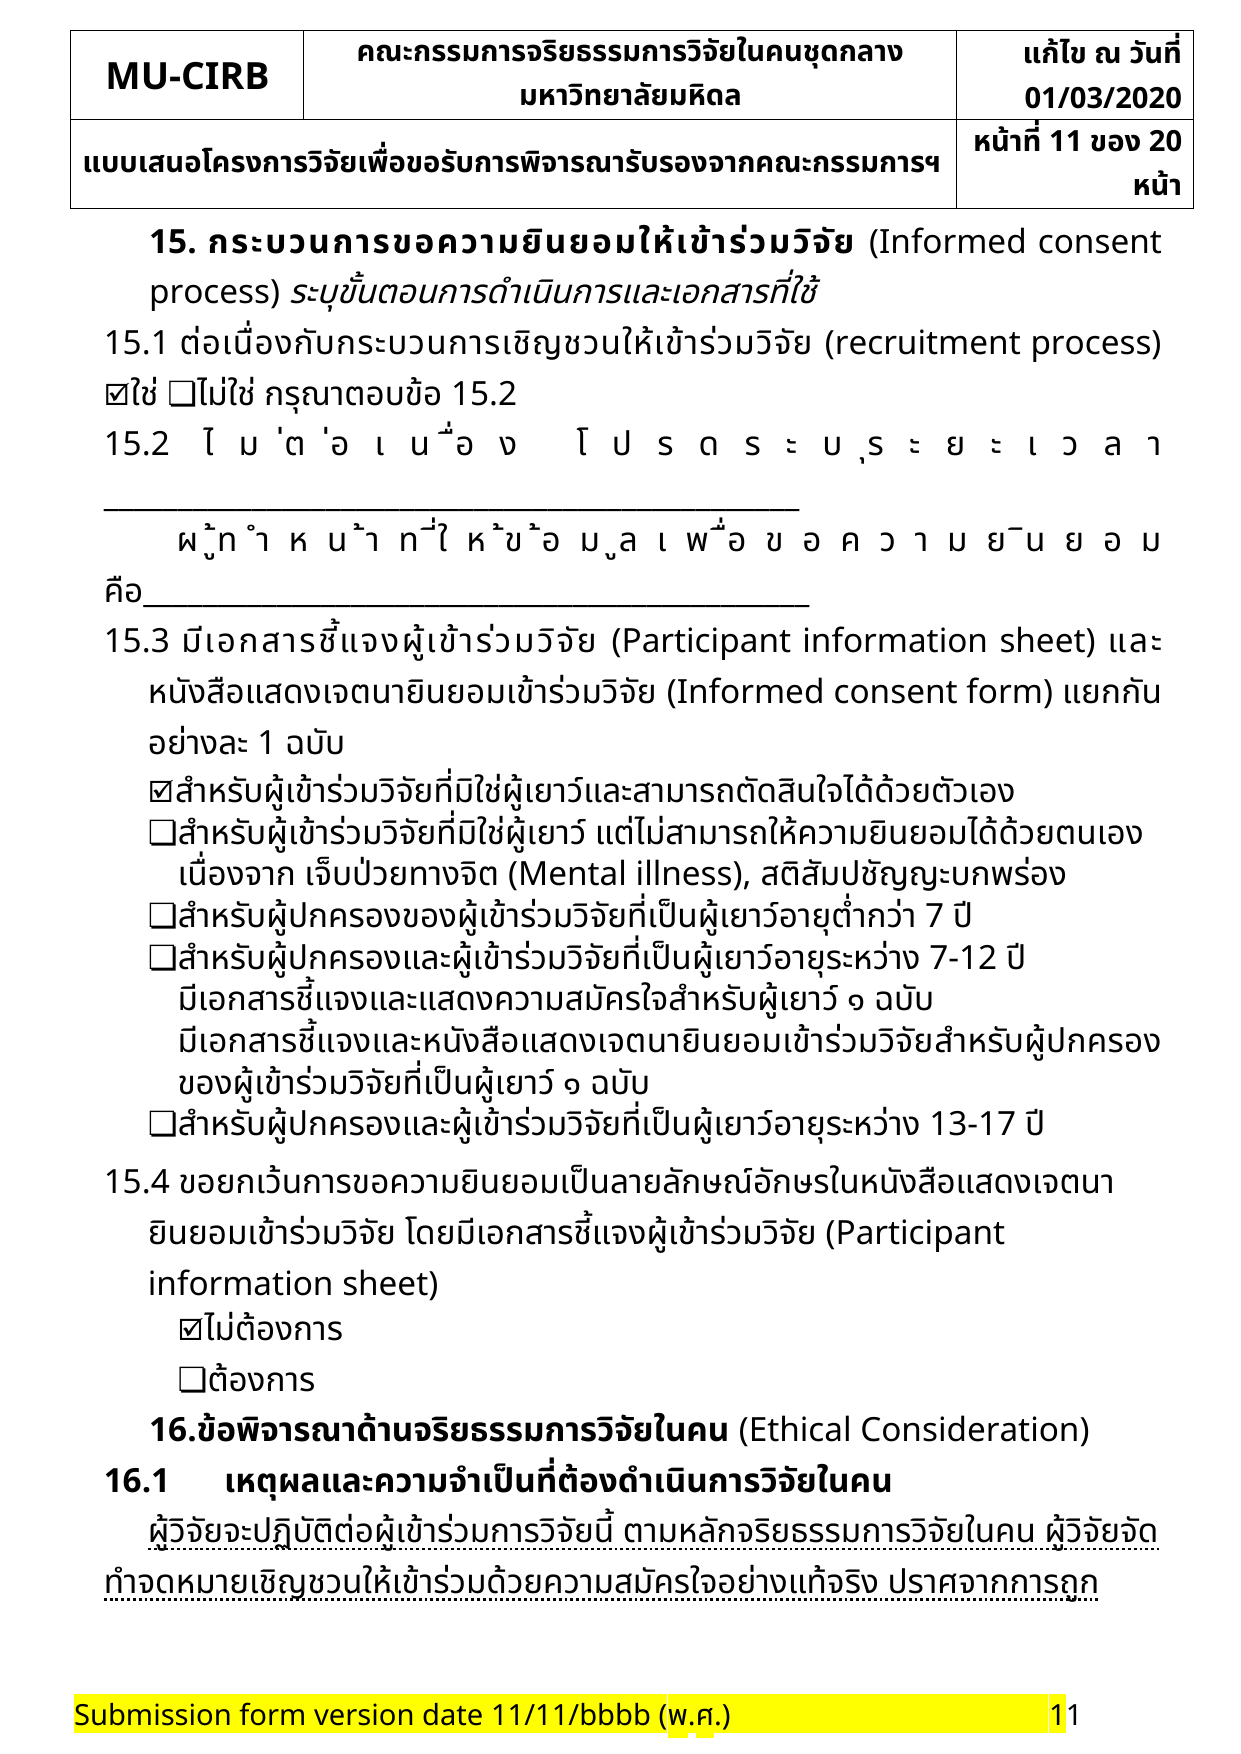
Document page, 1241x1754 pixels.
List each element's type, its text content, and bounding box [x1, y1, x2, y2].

text ผู้ทำหน้าที่ให้ข้อมูลเพื่อขอความยินยอม คือ_____________________________________________ [103, 516, 1162, 617]
text 15. กระบวนการขอความยินยอมให้เข้าร่วมวิจัย (Informed consent process) ระบุขั้นตอนการดำเนินการและเอกสารที่ใช้ [149, 218, 1162, 319]
text ❏สำหรับผู้ปกครองและผู้เข้าร่วมวิจัยที่เป็นผู้เยาว์อายุระหว่าง 13-17 ปี [148, 1102, 1162, 1144]
text 15.4 ขอยกเว้นการขอความยินยอมเป็นลายลักษณ์อักษรในหนังสือแสดงเจตนายินยอมเข้าร่วมวิจัย โดยมีเอกสารชี้แจงผู้เข้าร่วมวิจัย (Participant information sheet) [103, 1158, 1162, 1305]
text ❏ต้องการ [177, 1355, 1162, 1406]
text สำหรับผู้เข้าร่วมวิจัยที่มิใช่ผู้เยาว์และสามารถตัดสินใจได้ด้วยตัวเอง [148, 769, 1162, 811]
text ไม่ต้องการ [177, 1305, 1162, 1355]
text 15.1 ต่อเนื่องกับกระบวนการเชิญชวนให้เข้าร่วมวิจัย (recruitment process) ใช่ ❏ไม่ใช่ กรุณาตอบข้อ 15.2 [103, 319, 1162, 420]
text 16.ข้อพิจารณาด้านจริยธรรมการวิจัยในคน (Ethical Consideration) [149, 1406, 1162, 1457]
text 16.1 เหตุผลและความจำเป็นที่ต้องดำเนินการวิจัยในคน [103, 1457, 1162, 1507]
text มีเอกสารชี้แจงและหนังสือแสดงเจตนายินยอมเข้าร่วมวิจัยสำหรับผู้ปกครองของผู้เข้าร่วมวิจัยที่เป็นผู้เยาว์ ๑ ฉบับ [177, 1019, 1162, 1102]
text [103, 1507, 1162, 1608]
text ❏สำหรับผู้ปกครองของผู้เข้าร่วมวิจัยที่เป็นผู้เยาว์อายุต่ำกว่า 7 ปี [148, 894, 1162, 936]
text ❏สำหรับผู้ปกครองและผู้เข้าร่วมวิจัยที่เป็นผู้เยาว์อายุระหว่าง 7-12 ปี [148, 936, 1162, 977]
text 15.3 มีเอกสารชี้แจงผู้เข้าร่วมวิจัย (Participant information sheet) และหนังสือแสดงเจตนายินยอมเข้าร่วมวิจัย (Informed consent form) แยกกันอย่างละ 1 ฉบับ [103, 617, 1162, 769]
text 15.2 ไม่ต่อเนื่อง โปรดระบุระยะเวลา _______________________________________________ [103, 420, 1162, 516]
text มีเอกสารชี้แจงและแสดงความสมัครใจสำหรับผู้เยาว์ ๑ ฉบับ [177, 977, 1162, 1019]
text ❏สำหรับผู้เข้าร่วมวิจัยที่มิใช่ผู้เยาว์ แต่ไม่สามารถให้ความยินยอมได้ด้วยตนเองเนื่องจาก เจ็บป่วยทางจิต (Mental illness), สติสัมปชัญญะบกพร่อง [148, 811, 1162, 894]
